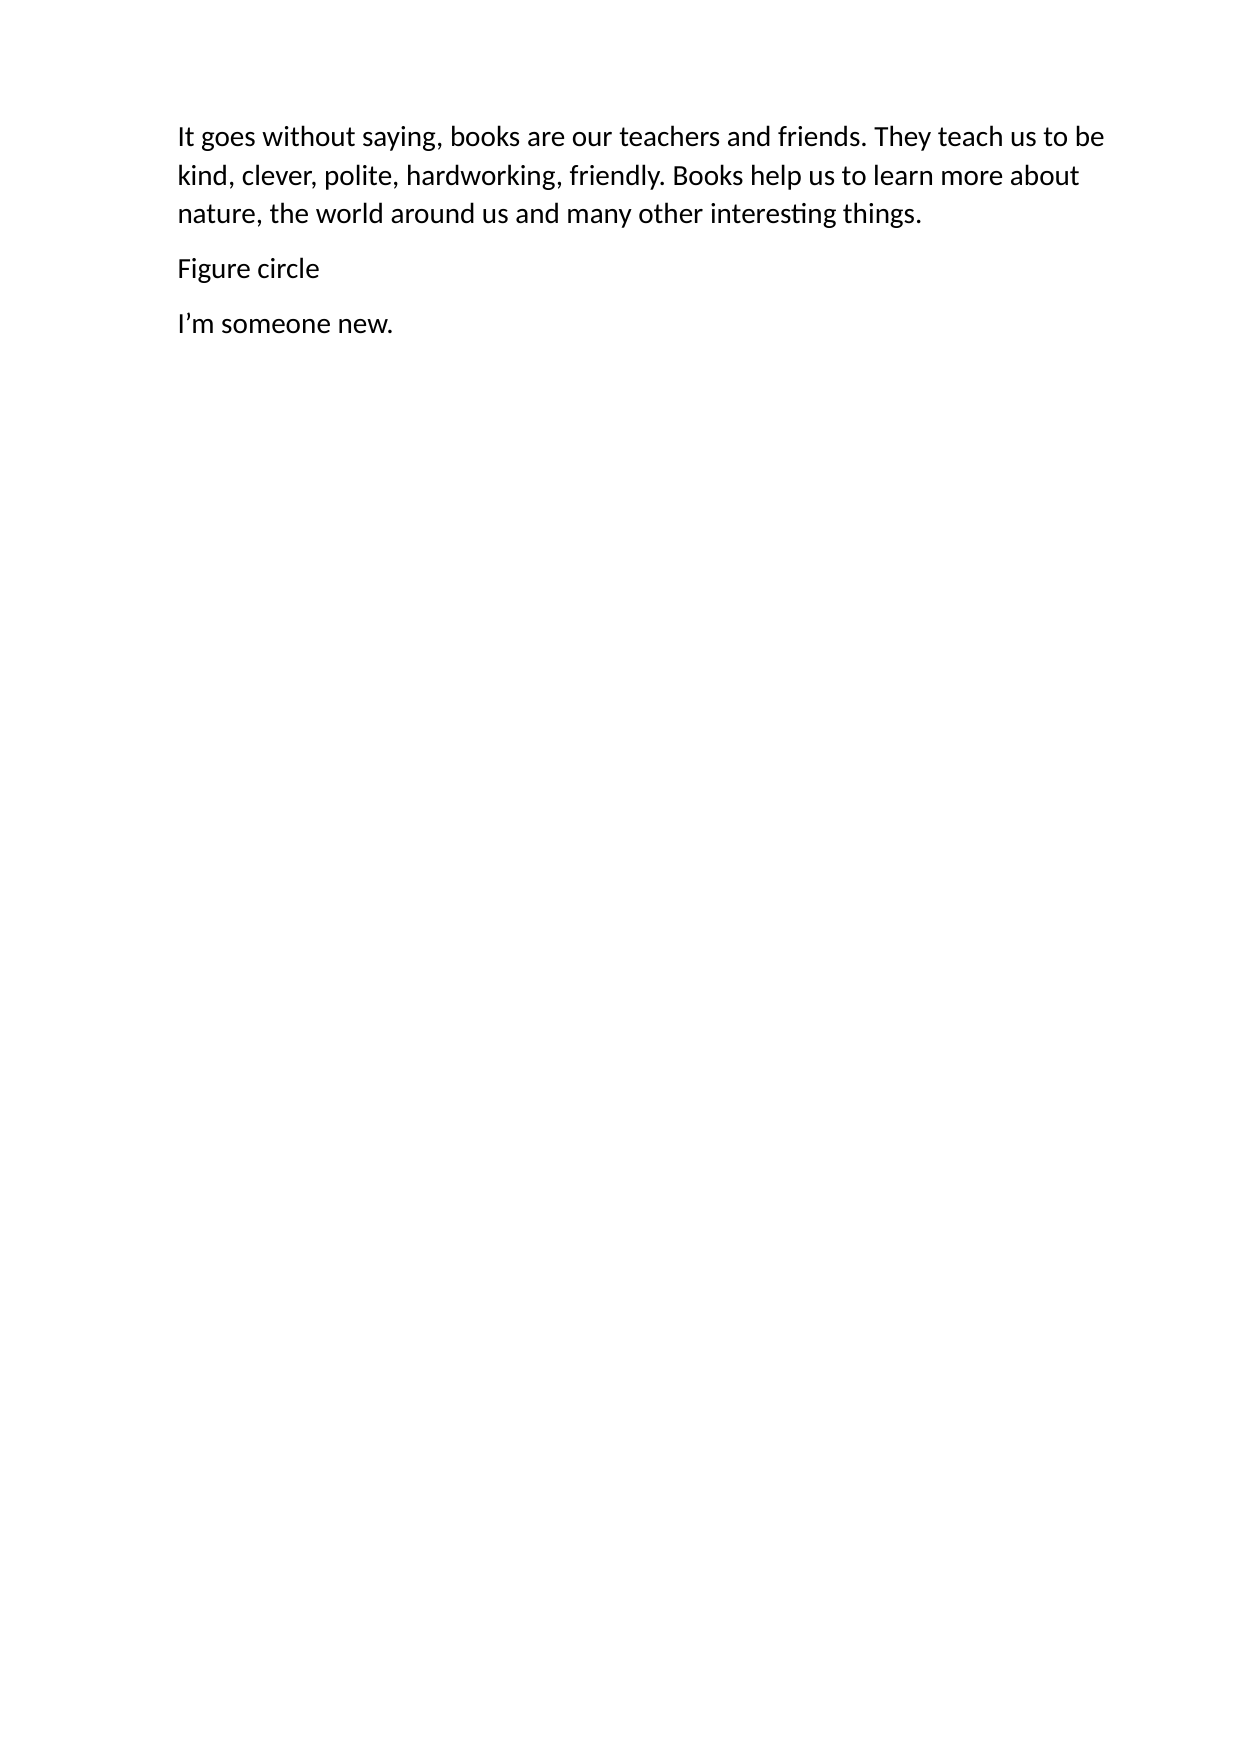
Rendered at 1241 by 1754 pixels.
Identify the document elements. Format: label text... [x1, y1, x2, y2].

text It goes without saying, books are our teachers and friends. They teach us to be kind, clever, polite, hardworking, friendly. Books help us to learn more about nature, the world around us and many other interesting things. [177, 118, 1152, 231]
text Figure circle [177, 250, 1152, 286]
text I’m someone new. [177, 305, 1152, 341]
